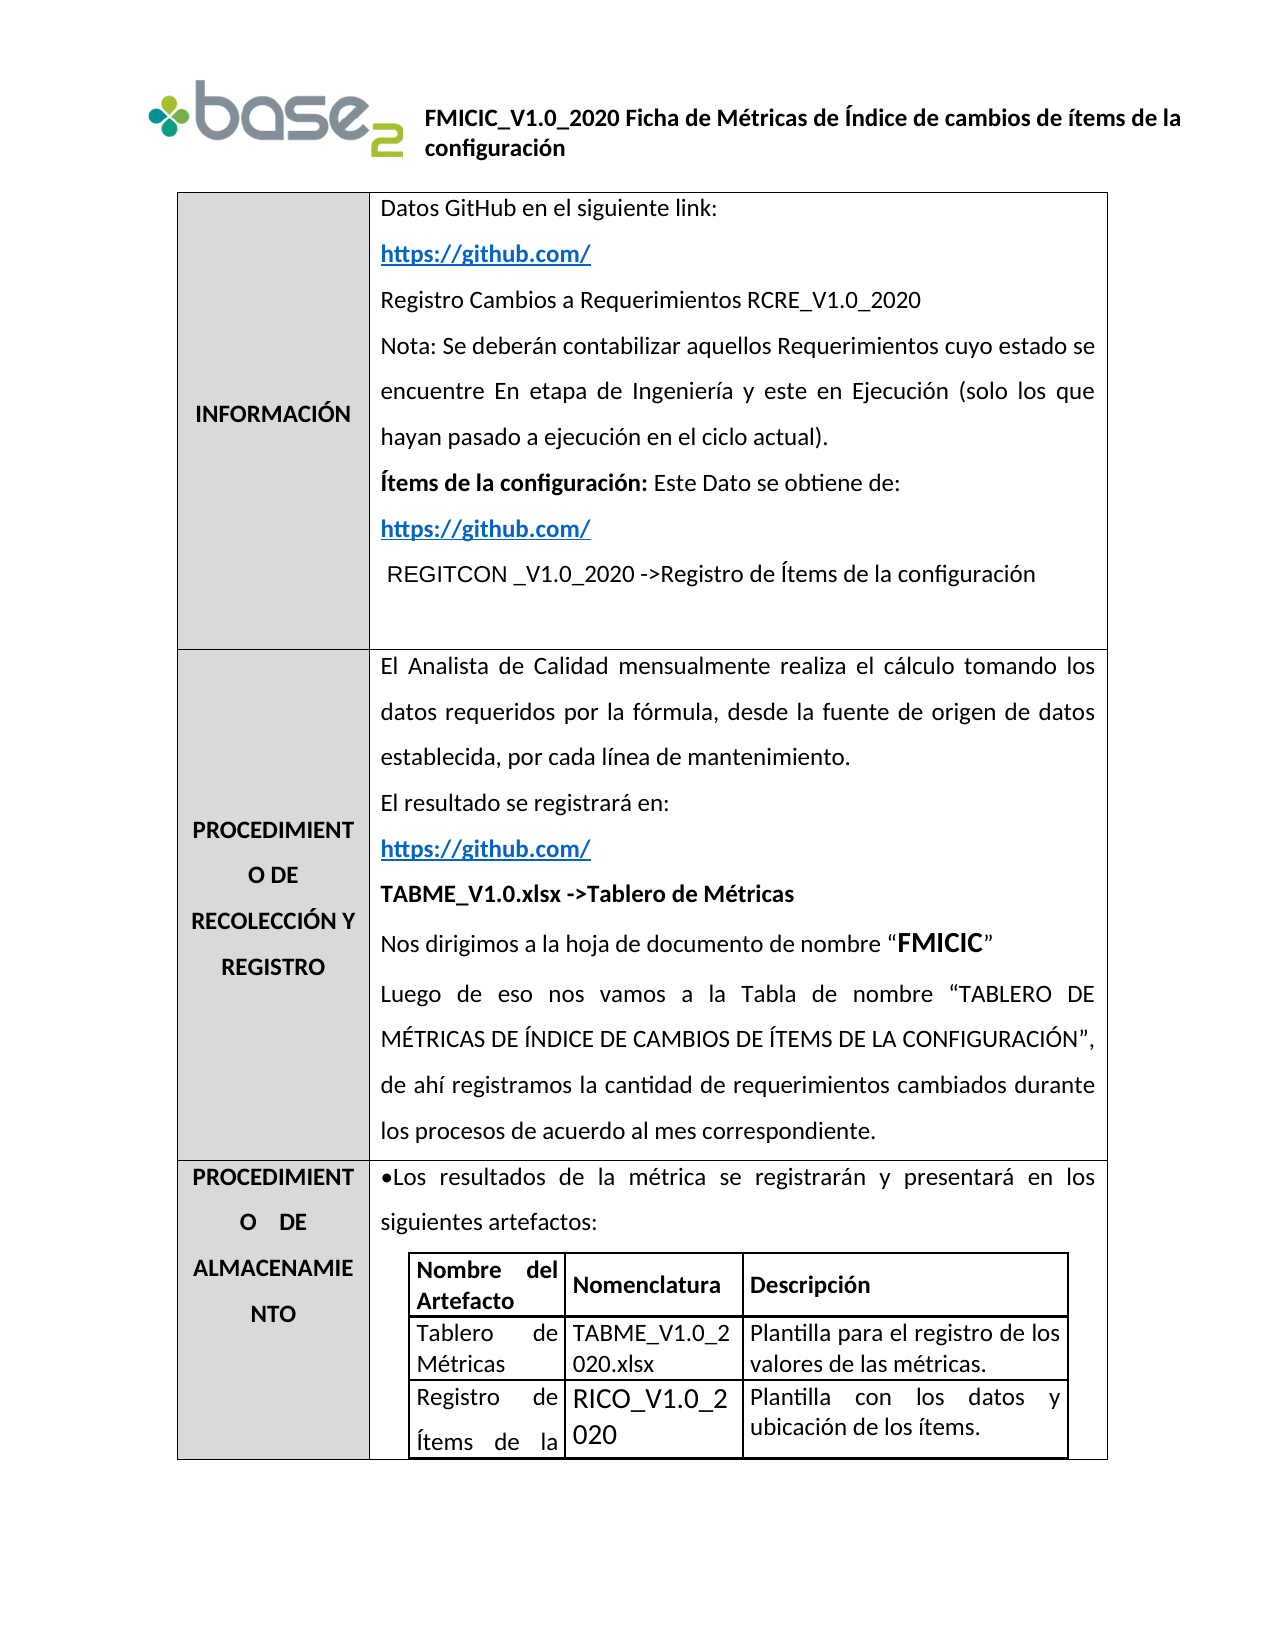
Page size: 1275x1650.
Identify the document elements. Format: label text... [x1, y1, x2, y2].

table_cell El Analista de Calidad mensualmente realiza el cálculo tomando los datos requeridos por la fórmula, desde la fuente de origen de datos establecida, por cada línea de mantenimiento. El resultado se registrará en: https://github.com/ TABME_V1.0.xlsx ->Tablero de Métricas Nos dirigimos a la hoja de documento de nombre “FMICIC” Luego de eso nos vamos a la Tabla de nombre “TABLERO DE MÉTRICAS DE ÍNDICE DE CAMBIOS DE ÍTEMS DE LA CONFIGURACIÓN”, de ahí registramos la cantidad de requerimientos cambiados durante los procesos de acuerdo al mes correspondiente. [370, 650, 1107, 1160]
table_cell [370, 1161, 1107, 1459]
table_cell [178, 1161, 369, 1459]
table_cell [370, 193, 1107, 649]
table_cell PROCEDIMIENTO DE RECOLECCIÓN Y REGISTRO [178, 650, 369, 1160]
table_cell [178, 193, 369, 649]
